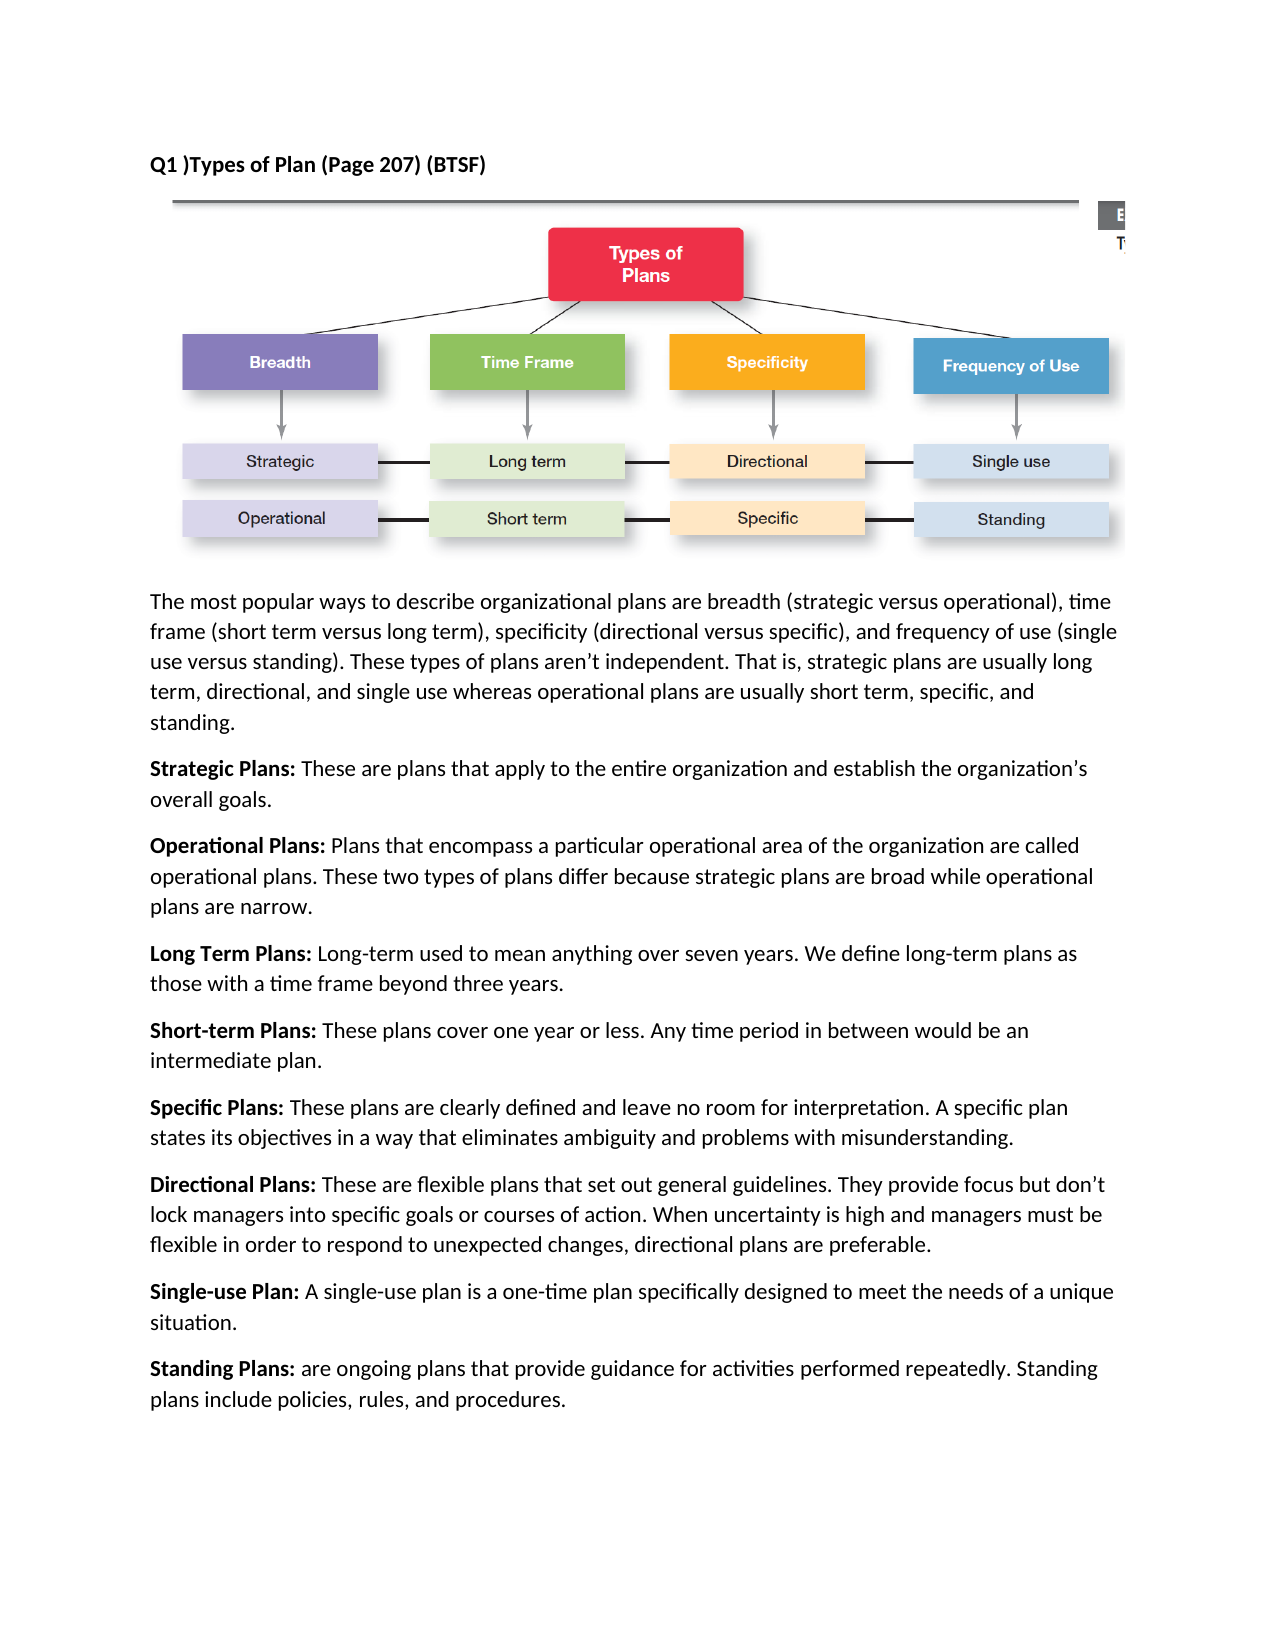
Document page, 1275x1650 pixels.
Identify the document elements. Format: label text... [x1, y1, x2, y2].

text Directional Plans: These are flexible plans that set out general guidelines. They provide focus but don’t lock managers into specific goals or courses of action. When uncertainty is high and managers must be flexible in order to respond to unexpected changes, directional plans are preferable. [150, 1170, 1125, 1258]
text Strategic Plans: These are plans that apply to the entire organization and establish the organization’s overall goals. [150, 754, 1125, 813]
text Specific Plans: These plans are clearly defined and leave no room for interpretation. A specific plan states its objectives in a way that eliminates ambiguity and problems with misunderstanding. [150, 1093, 1125, 1151]
text Operational Plans: Plans that encompass a particular operational area of the organization are called operational plans. These two types of plans differ because strategic plans are broad while operational plans are narrow. [150, 832, 1125, 920]
text Short-term Plans: These plans cover one year or less. Any time period in between would be an intermediate plan. [150, 1016, 1125, 1074]
picture [150, 196, 1125, 568]
text The most popular ways to describe organizational plans are breadth (strategic versus operational), time frame (short term versus long term), specificity (directional versus specific), and frequency of use (single use versus standing). These types of plans aren’t independent. That is, strategic plans are usually long term, directional, and single use whereas operational plans are usually short term, specific, and standing. [150, 587, 1125, 736]
text Standing Plans: are ongoing plans that provide guidance for activities performed repeatedly. Standing plans include policies, rules, and procedures. [150, 1354, 1125, 1413]
text Single-use Plan: A single-use plan is a one-time plan specifically designed to meet the needs of a unique situation. [150, 1277, 1125, 1336]
text Q1 )Types of Plan (Page 207) (BTSF) [150, 150, 1125, 178]
text Long Term Plans: Long-term used to mean anything over seven years. We define long-term plans as those with a time frame beyond three years. [150, 939, 1125, 997]
